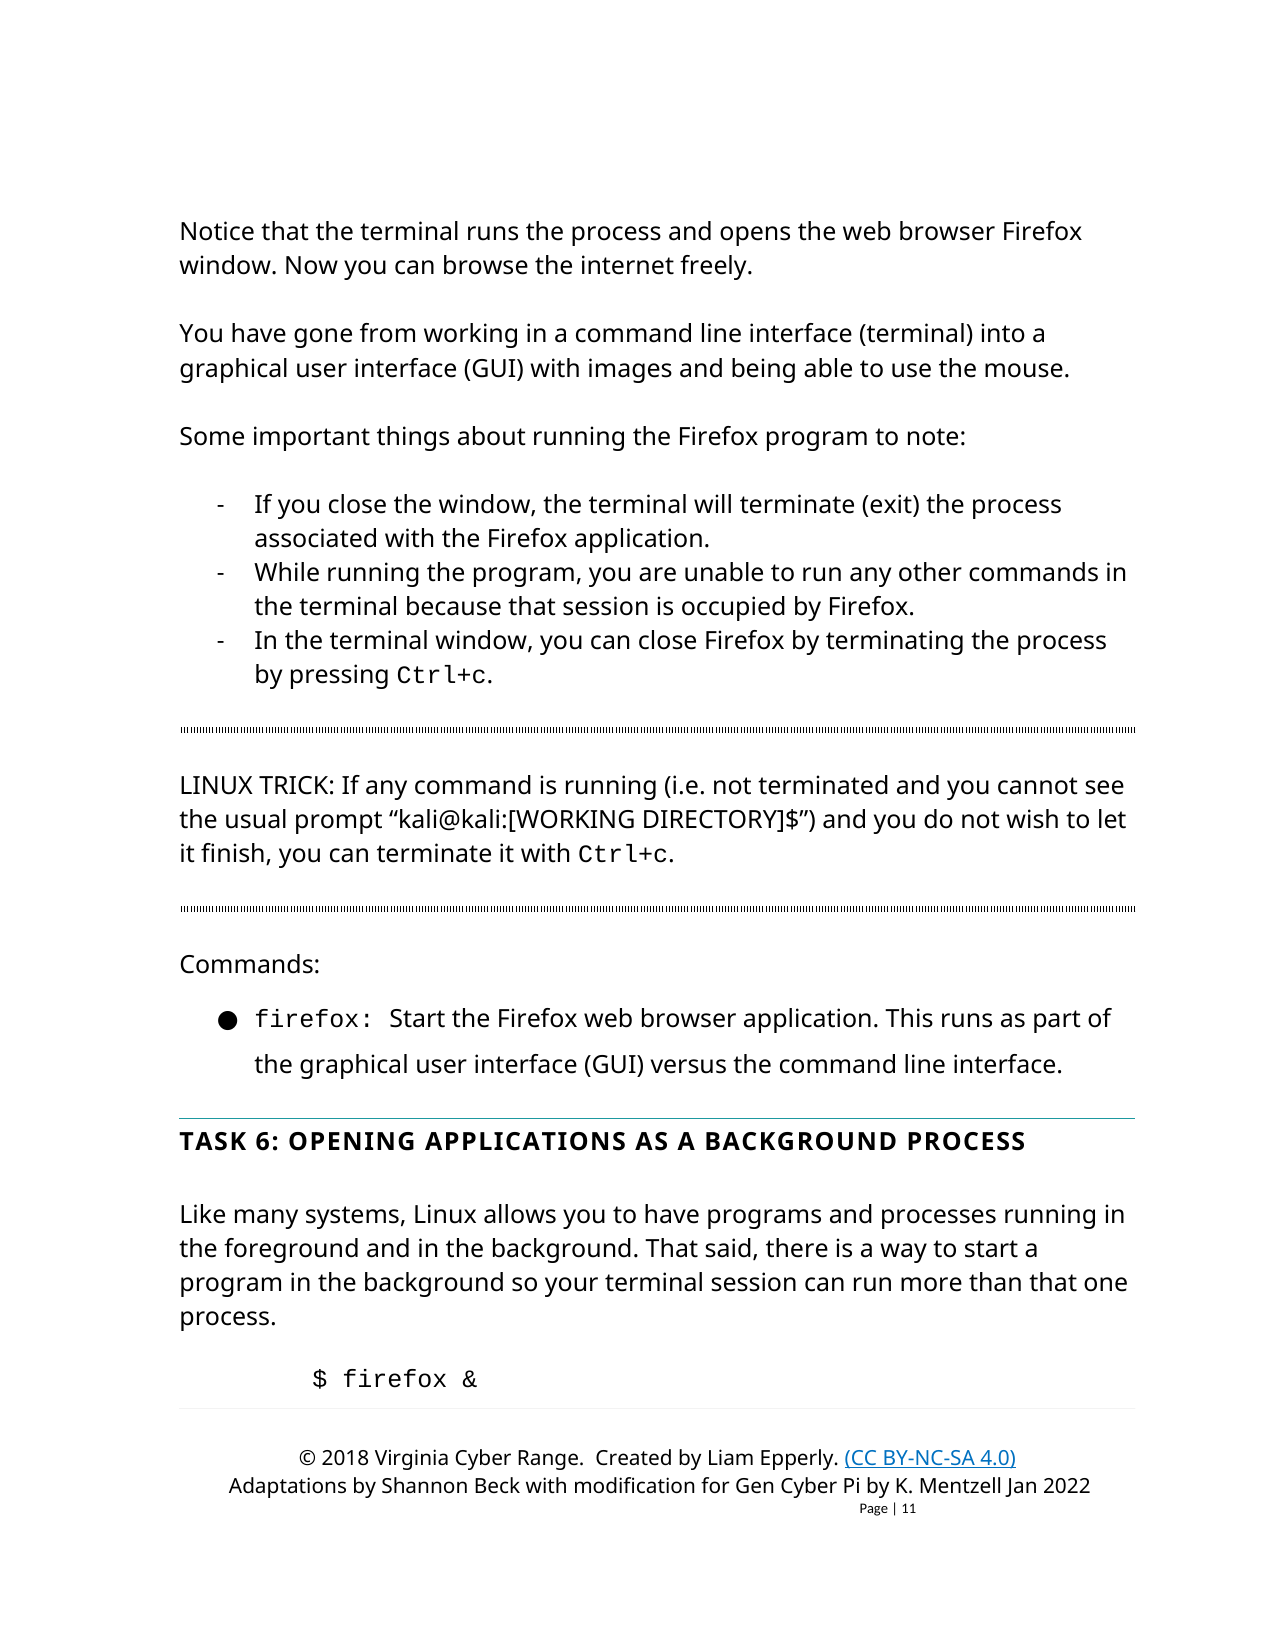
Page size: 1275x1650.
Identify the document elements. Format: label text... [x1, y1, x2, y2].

text Notice that the terminal runs the process and opens the web browser Firefox window. Now you can browse the internet freely. [179, 214, 1135, 282]
list If you close the window, the terminal will terminate (exit) the process associated with the Firefox application. [217, 486, 1135, 554]
list firefox: Start the Firefox web browser application. This runs as part of the graphical user interface (GUI) versus the command line interface. [217, 991, 1135, 1081]
text Some important things about running the Firefox program to note: [179, 418, 1135, 452]
text You have gone from working in a command line interface (terminal) into a graphical user interface (GUI) with images and being able to use the mouse. [179, 316, 1135, 384]
list In the terminal window, you can close Firefox by terminating the process by pressing Ctrl+c. [217, 623, 1135, 691]
text Like many systems, Linux allows you to have programs and processes running in the foreground and in the background. That said, there is a way to start a program in the background so your terminal session can run more than that one process. [179, 1197, 1135, 1333]
list While running the program, you are unable to run any other commands in the terminal because that session is occupied by Firefox. [217, 554, 1135, 623]
text $ firefox & [179, 1367, 1135, 1395]
text Commands: [179, 946, 1135, 980]
subtitle Task 6: Opening applications as a background process [179, 1119, 1135, 1157]
text LINUX TRICK: If any command is running (i.e. not terminated and you cannot see the usual prompt “kali@kali:[WORKING DIRECTORY]$”) and you do not wish to let it finish, you can terminate it with Ctrl+c. [179, 767, 1135, 870]
